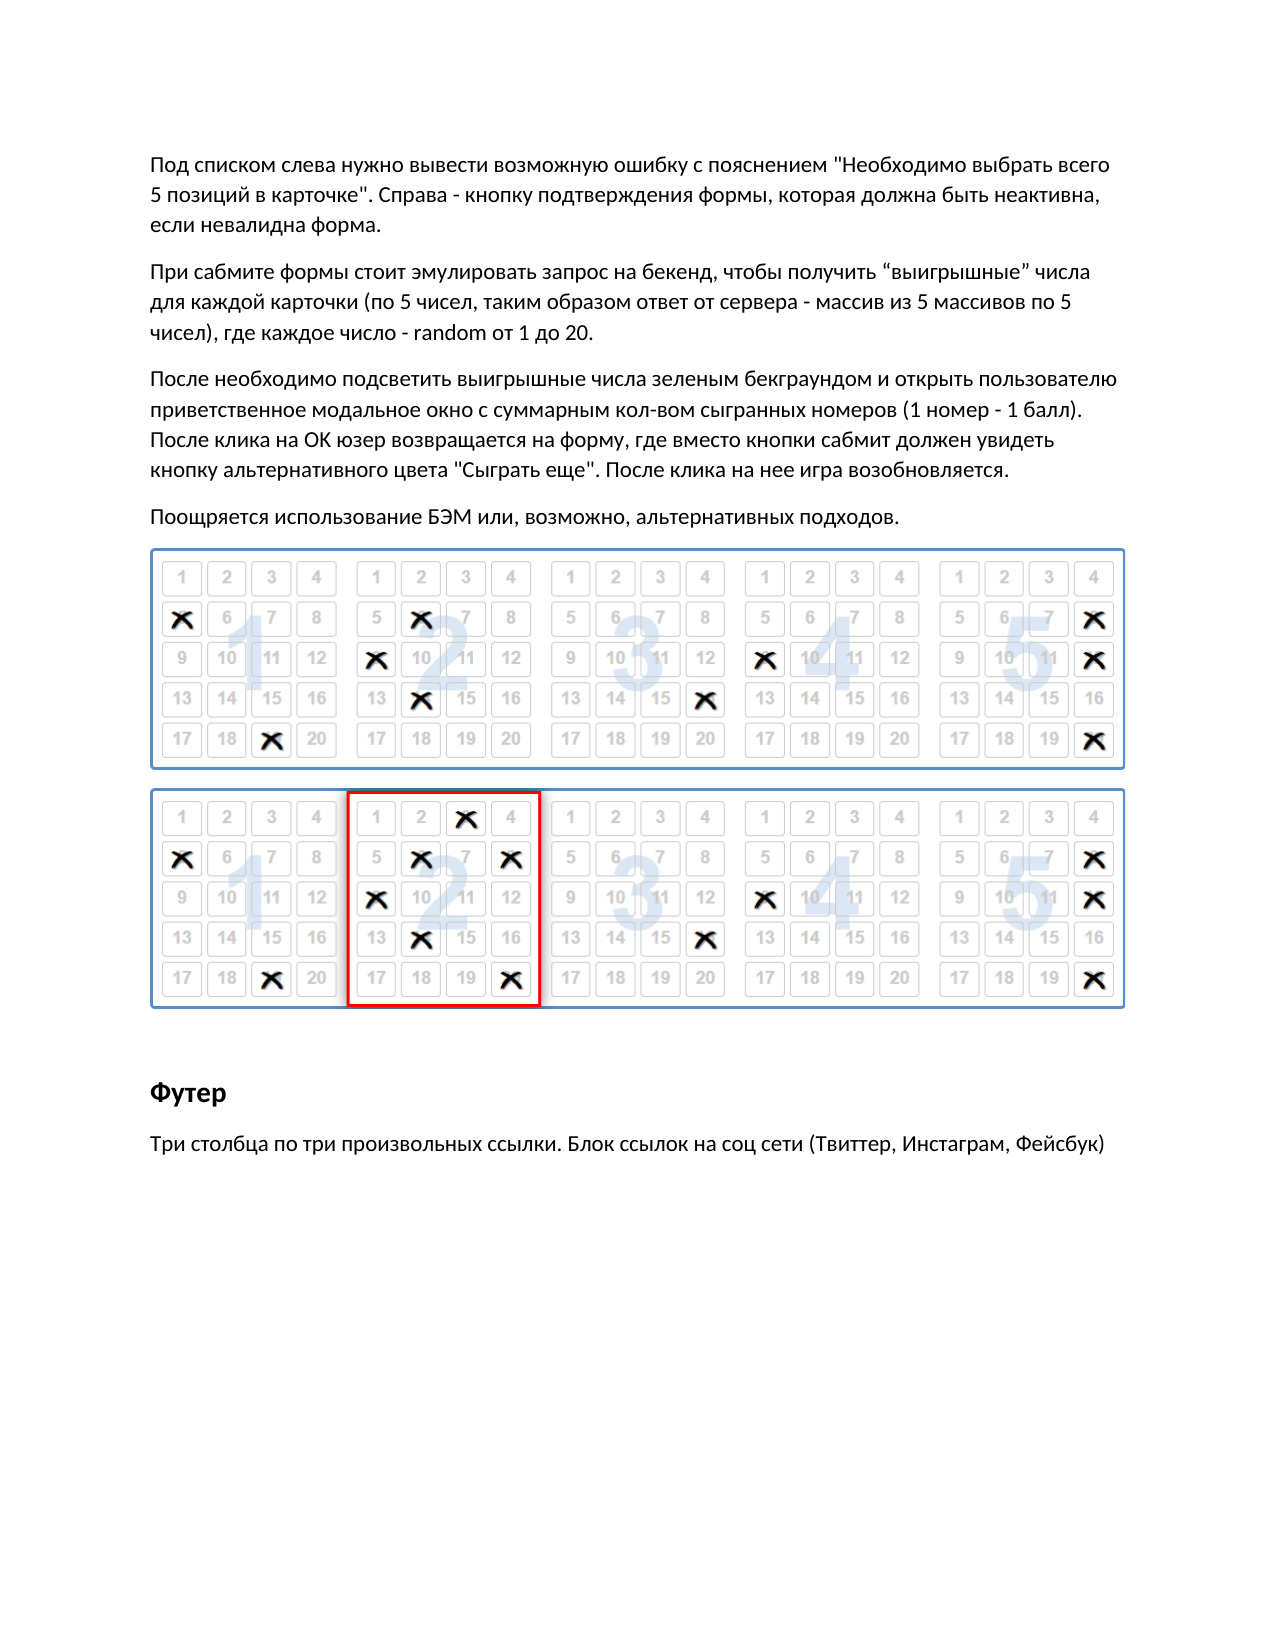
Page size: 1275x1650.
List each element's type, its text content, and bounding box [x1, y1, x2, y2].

picture [150, 788, 1125, 1009]
picture [150, 548, 1125, 770]
text Под списком слева нужно вывести возможную ошибку с пояснением "Необходимо выбрать всего 5 позиций в карточке". Справа - кнопку подтверждения формы, которая должна быть неактивна, если невалидна форма. [150, 150, 1125, 238]
text Футер [150, 1074, 1125, 1110]
text После необходимо подсветить выигрышные числа зеленым бекграундом и открыть пользователю приветственное модальное окно с суммарным кол-вом сыгранных номеров (1 номер - 1 балл). После клика на OK юзер возвращается на форму, где вместо кнопки сабмит должен увидеть кнопку альтернативного цвета "Сыграть еще". После клика на нее игра возобновляется. [150, 364, 1125, 483]
text При сабмите формы стоит эмулировать запрос на бекенд, чтобы получить “выигрышные” числа для каждой карточки (по 5 чисел, таким образом ответ от сервера - массив из 5 массивов по 5 чисел), где каждое число - random от 1 до 20. [150, 257, 1125, 346]
text Три столбца по три произвольных ссылки. Блок ссылок на соц сети (Твиттер, Инстаграм, Фейсбук) [150, 1129, 1125, 1157]
text Поощряется использование БЭМ или, возможно, альтернативных подходов. [150, 502, 1125, 530]
